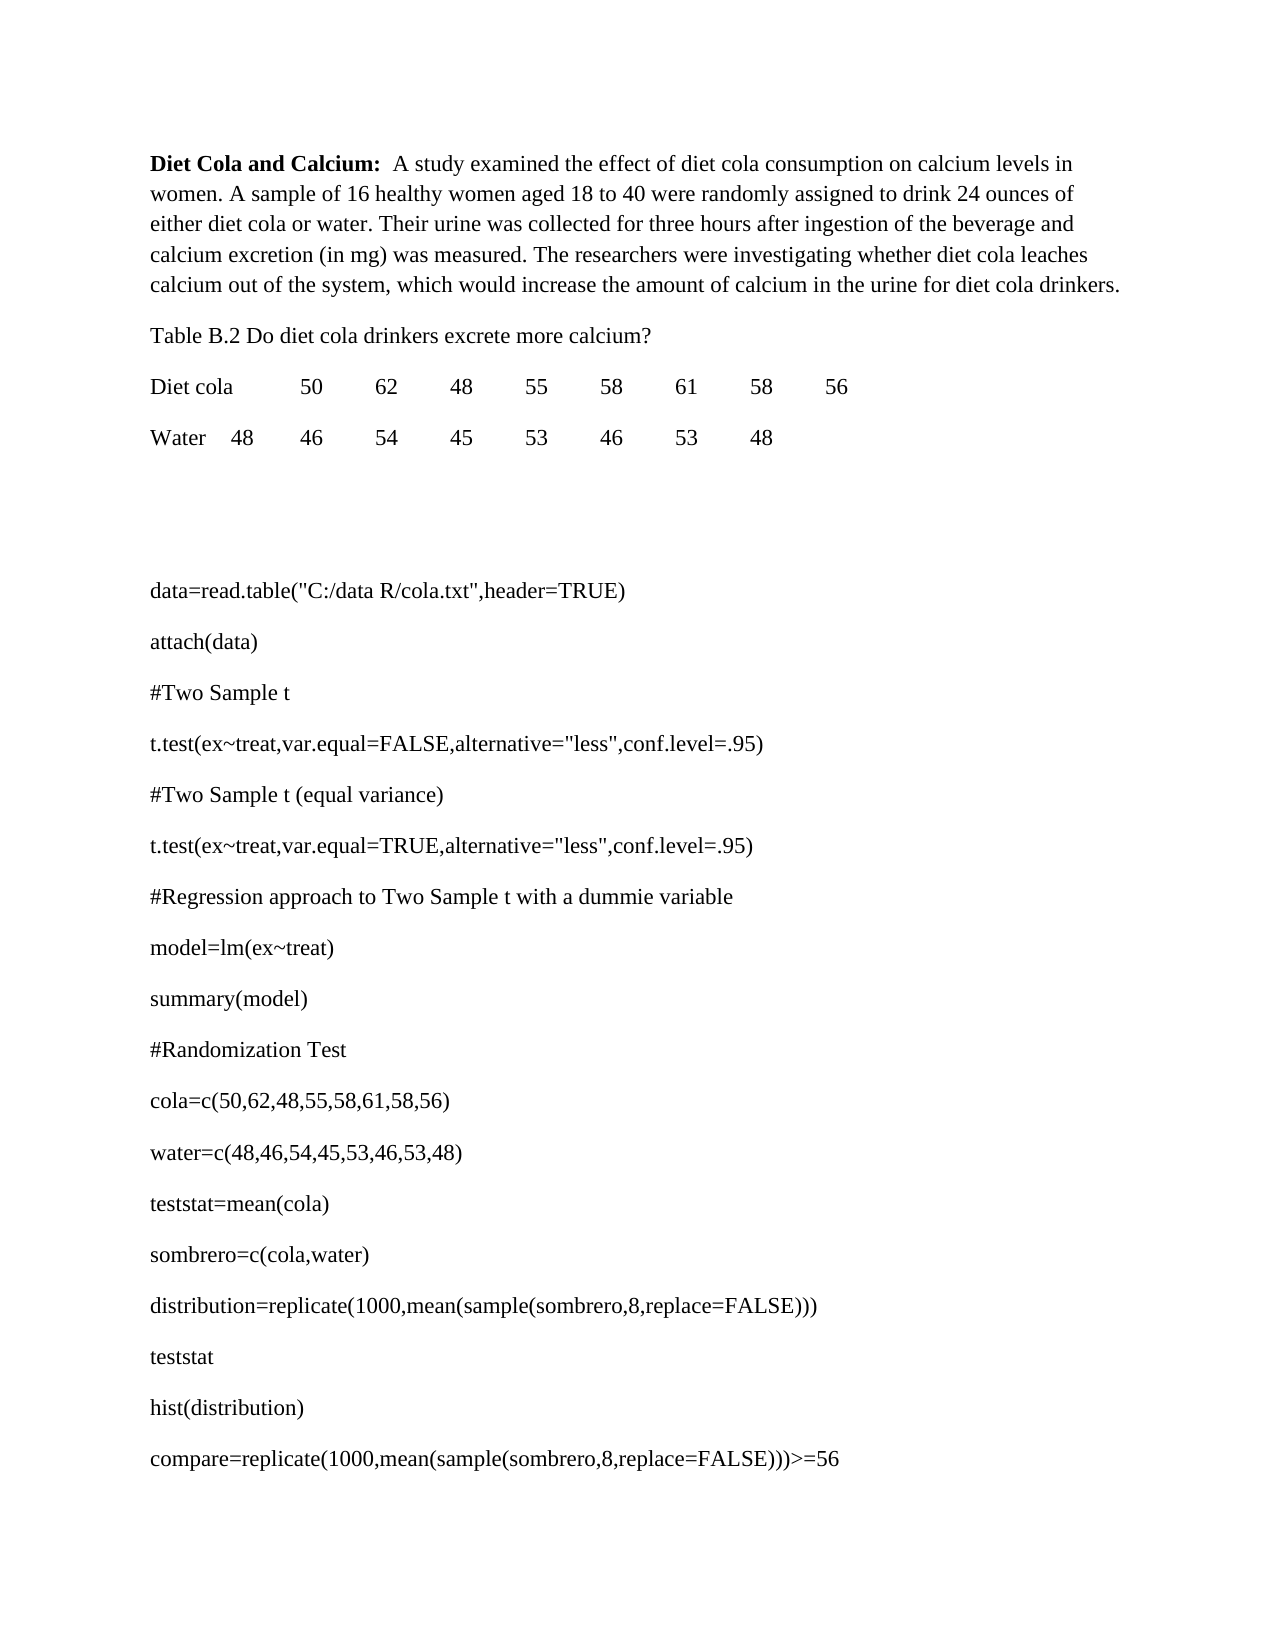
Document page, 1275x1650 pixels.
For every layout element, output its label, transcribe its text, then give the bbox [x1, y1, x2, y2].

text teststat=mean(cola) [150, 1189, 1125, 1216]
text model=lm(ex~treat) [150, 934, 1125, 961]
text t.test(ex~treat,var.equal=FALSE,alternative="less",conf.level=.95) [150, 730, 1125, 757]
text t.test(ex~treat,var.equal=TRUE,alternative="less",conf.level=.95) [150, 832, 1125, 859]
text sombrero=c(cola,water) [150, 1241, 1125, 1267]
text #Randomization Test [150, 1036, 1125, 1063]
text attach(data) [150, 628, 1125, 654]
text #Regression approach to Two Sample t with a dummie variable [150, 883, 1125, 910]
text teststat [150, 1343, 1125, 1369]
text water=c(48,46,54,45,53,46,53,48) [150, 1138, 1125, 1165]
text #Two Sample t [150, 679, 1125, 706]
text distribution=replicate(1000,mean(sample(sombrero,8,replace=FALSE))) [150, 1292, 1125, 1318]
text #Two Sample t (equal variance) [150, 781, 1125, 808]
text Diet Cola and Calcium: A study examined the effect of diet cola consumption on calcium levels in women. A sample of 16 healthy women aged 18 to 40 were randomly assigned to drink 24 ounces of either diet cola or water. Their urine was collected for three hours after ingestion of the beverage and calcium excretion (in mg) was measured. The researchers were investigating whether diet cola leaches calcium out of the system, which would increase the amount of calcium in the urine for diet cola drinkers. [150, 150, 1125, 297]
text data=read.table("C:/data R/cola.txt",header=TRUE) [150, 577, 1125, 603]
text summary(model) [150, 985, 1125, 1012]
text Table B.2 Do diet cola drinkers excrete more calcium? [150, 322, 1125, 348]
text Water 48 46 54 45 53 46 53 48 [150, 424, 1125, 450]
text compare=replicate(1000,mean(sample(sombrero,8,replace=FALSE)))>=56 [150, 1445, 1125, 1471]
text hist(distribution) [150, 1394, 1125, 1420]
text Diet cola 50 62 48 55 58 61 58 56 [150, 373, 1125, 399]
text cola=c(50,62,48,55,58,61,58,56) [150, 1087, 1125, 1114]
